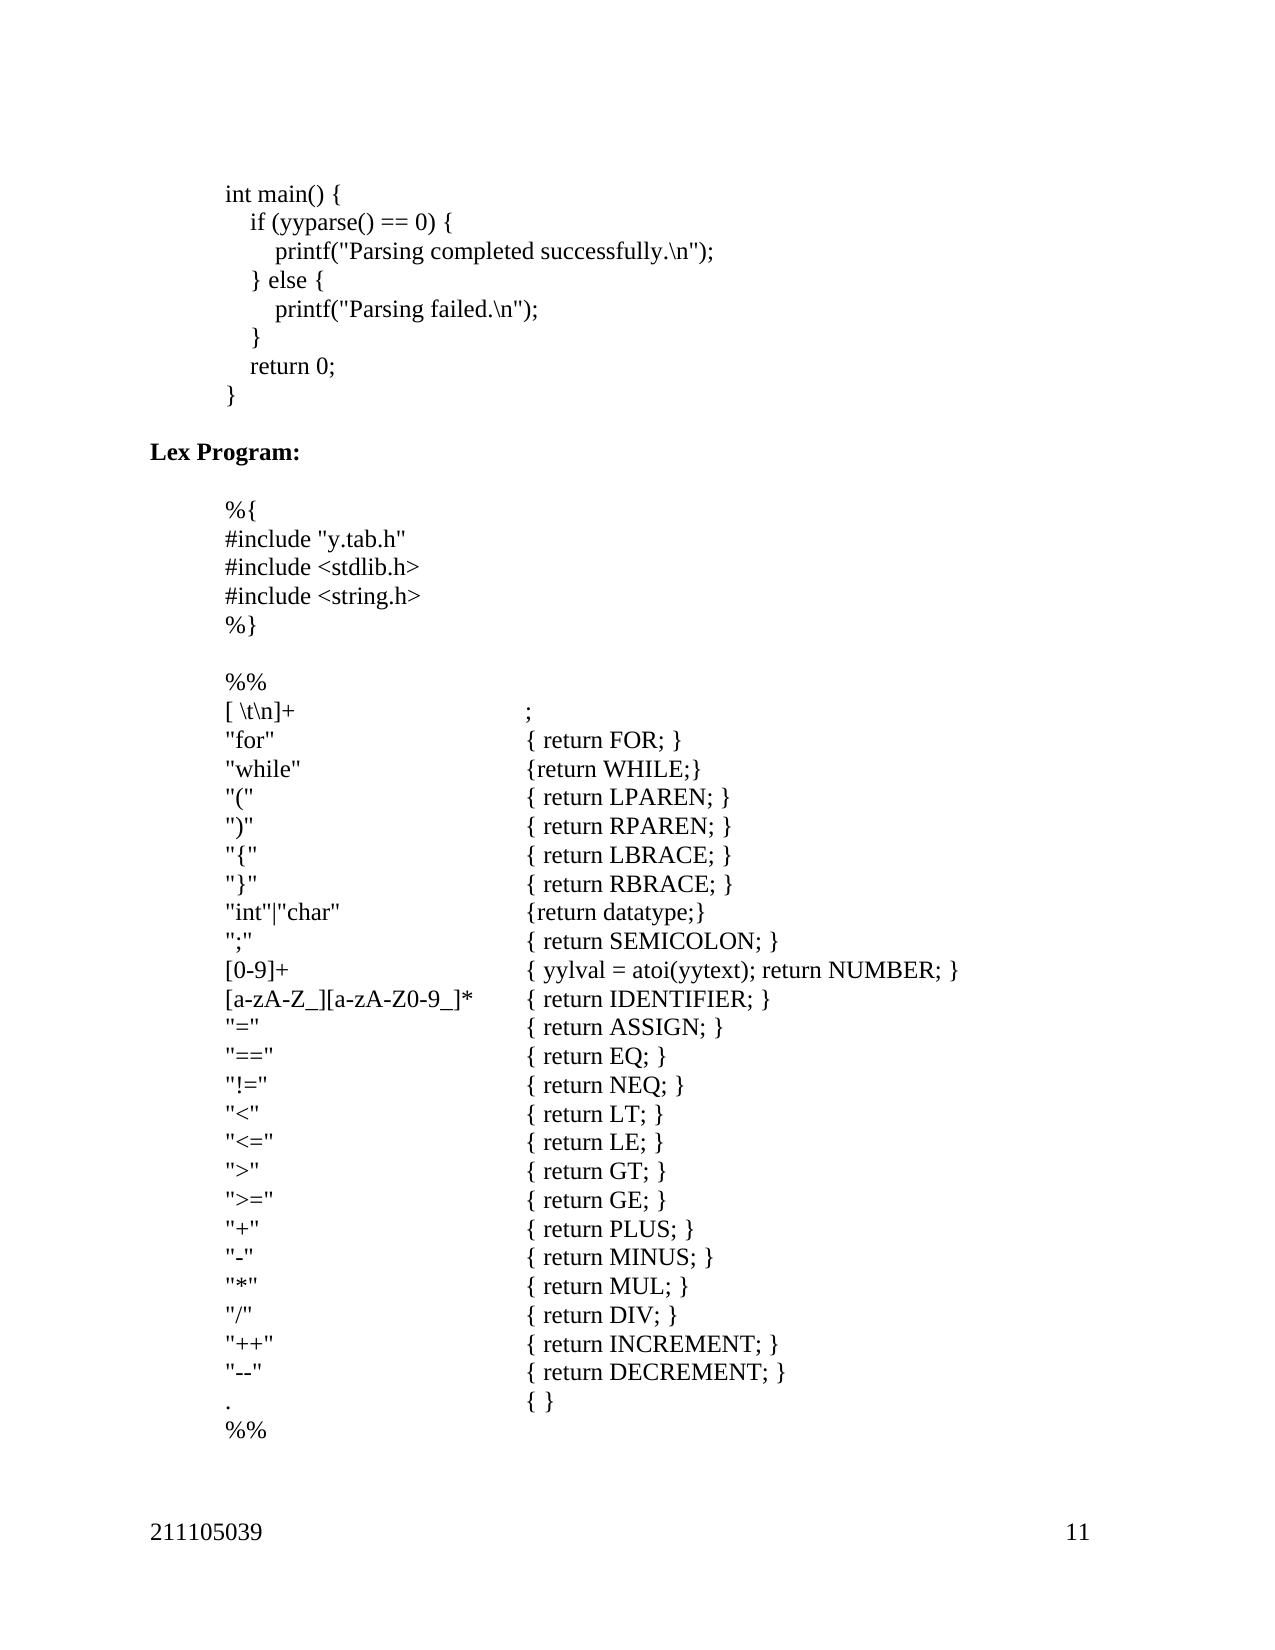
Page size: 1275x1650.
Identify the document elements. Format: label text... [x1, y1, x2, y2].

text ";" { return SEMICOLON; } [225, 926, 1125, 955]
text return 0; [225, 351, 1125, 380]
text "{" { return LBRACE; } [225, 840, 1125, 869]
text "=" { return ASSIGN; } [225, 1012, 1125, 1041]
text "-" { return MINUS; } [225, 1242, 1125, 1271]
text ">" { return GT; } [225, 1156, 1125, 1185]
text #include "y.tab.h" [225, 524, 1125, 552]
text "while" {return WHILE;} [225, 754, 1125, 782]
text "<=" { return LE; } [225, 1127, 1125, 1156]
text "}" { return RBRACE; } [225, 869, 1125, 897]
text Lex Program: [150, 437, 1125, 466]
text . { } [225, 1386, 1125, 1415]
text %% [225, 1415, 1125, 1444]
text "+" { return PLUS; } [225, 1214, 1125, 1242]
text %} [225, 610, 1125, 639]
text %% [225, 667, 1125, 696]
text "/" { return DIV; } [225, 1300, 1125, 1329]
text "(" { return LPAREN; } [225, 782, 1125, 811]
text #include <stdlib.h> [225, 552, 1125, 581]
text } [225, 322, 1125, 351]
text if (yyparse() == 0) { [225, 207, 1125, 236]
text "--" { return DECREMENT; } [225, 1357, 1125, 1386]
text "<" { return LT; } [225, 1099, 1125, 1127]
text %{ [150, 495, 1125, 524]
text printf("Parsing failed.\n"); [225, 294, 1125, 322]
text printf("Parsing completed successfully.\n"); [225, 236, 1125, 265]
text } [225, 380, 1125, 409]
text [0-9]+ { yylval = atoi(yytext); return NUMBER; } [225, 955, 1125, 984]
text ">=" { return GE; } [225, 1185, 1125, 1214]
text "int"|"char" {return datatype;} [225, 897, 1125, 926]
text } else { [225, 265, 1125, 294]
text #include <string.h> [225, 581, 1125, 610]
text "*" { return MUL; } [225, 1271, 1125, 1300]
text int main() { [225, 179, 1125, 207]
text "==" { return EQ; } [225, 1041, 1125, 1070]
text [ \t\n]+ ; [225, 696, 1125, 725]
text "for" { return FOR; } [225, 725, 1125, 754]
text "++" { return INCREMENT; } [225, 1329, 1125, 1357]
text ")" { return RPAREN; } [225, 811, 1125, 840]
text [a-zA-Z_][a-zA-Z0-9_]* { return IDENTIFIER; } [225, 984, 1125, 1012]
text "!=" { return NEQ; } [225, 1070, 1125, 1099]
